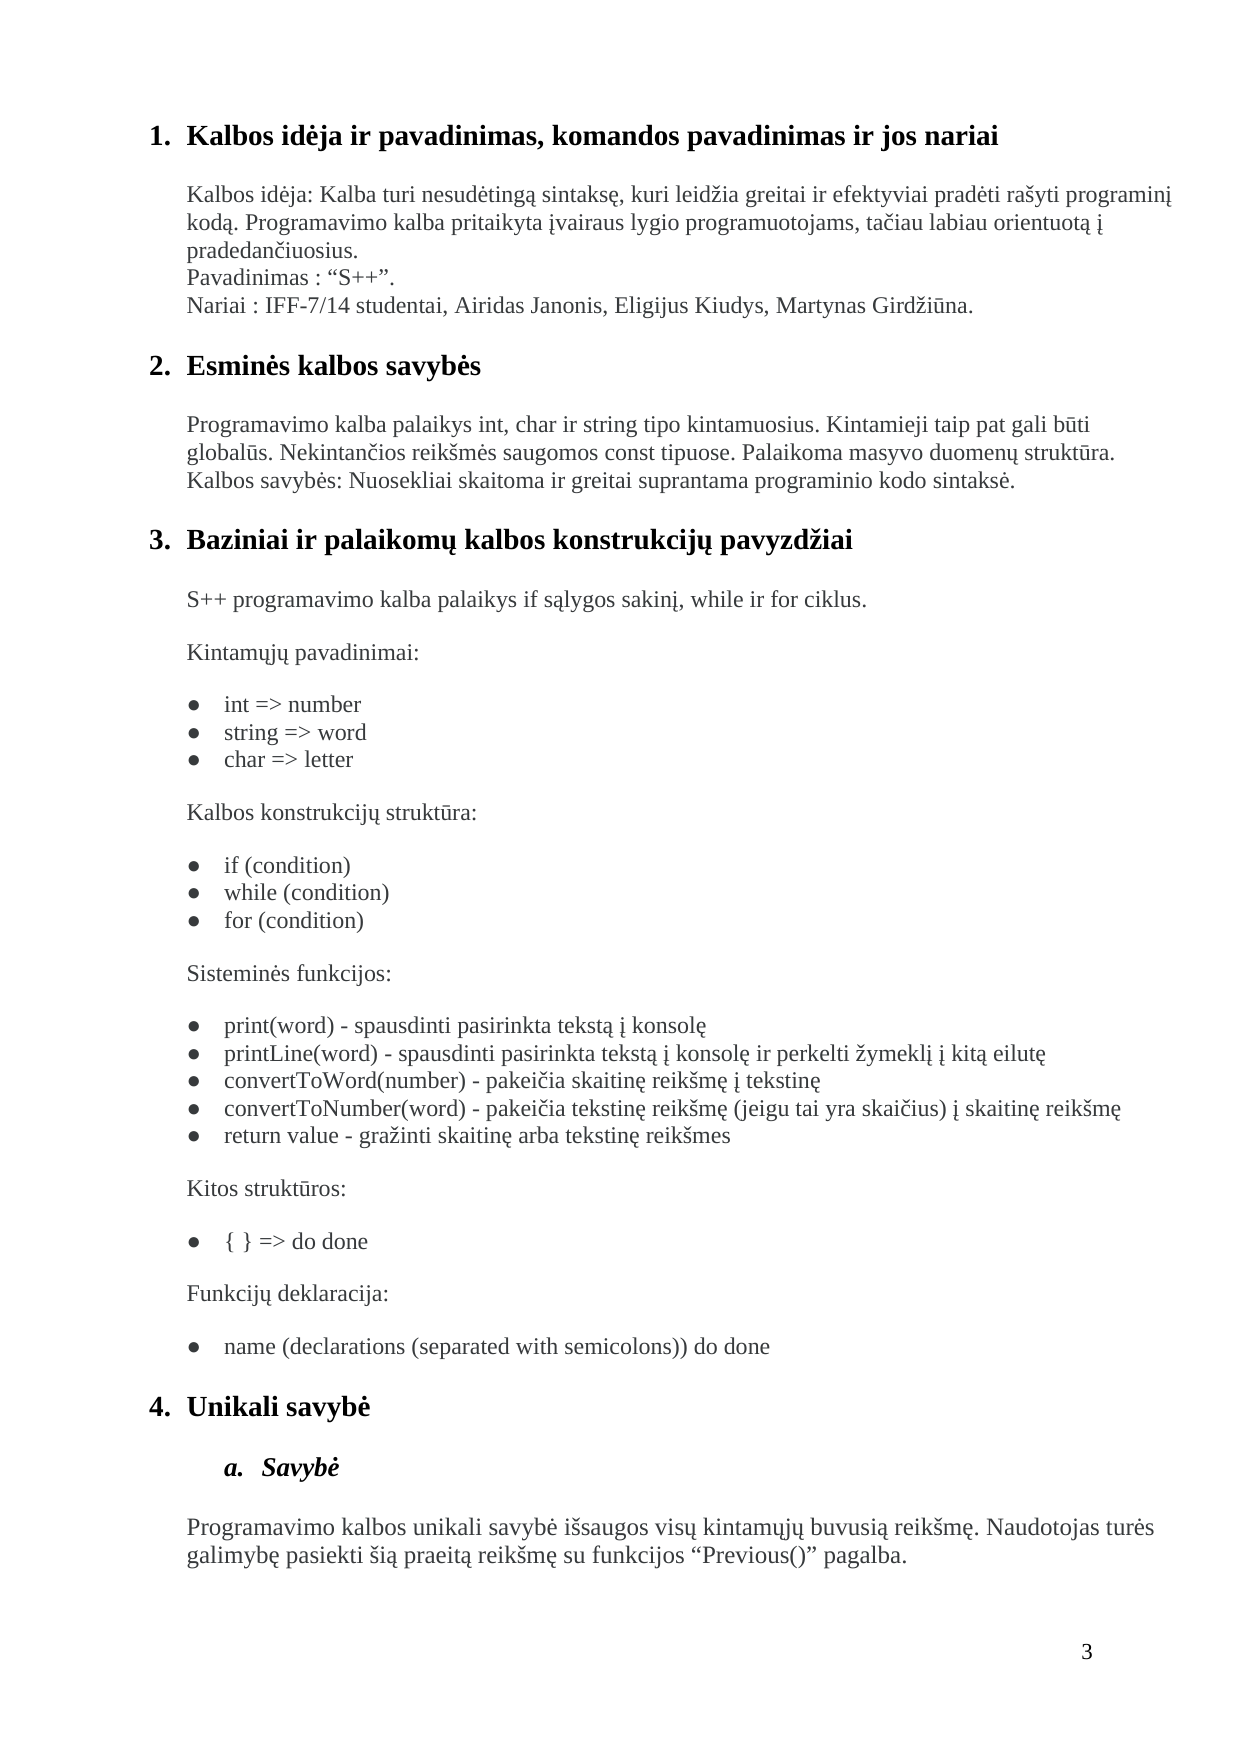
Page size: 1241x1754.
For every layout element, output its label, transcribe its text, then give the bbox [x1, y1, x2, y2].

subtitle Unikali savybė [149, 1389, 1181, 1422]
list printLine(word) - spausdinti pasirinkta tekstą į konsolę ir perkelti žymeklį į kitą eilutę [186, 1039, 1181, 1066]
list char => letter [186, 746, 1181, 773]
text Kintamųjų pavadinimai: [186, 638, 1181, 665]
text Funkcijų deklaracija: [186, 1279, 1181, 1307]
list { } => do done [186, 1227, 1181, 1254]
list while (condition) [186, 878, 1181, 906]
text Kalbos idėja: Kalba turi nesudėtingą sintaksę, kuri leidžia greitai ir efektyviai pradėti rašyti programinį kodą. Programavimo kalba pritaikyta įvairaus lygio programuotojams, tačiau labiau orientuotą į pradedančiuosius. [186, 181, 1181, 263]
text S++ programavimo kalba palaikys if sąlygos sakinį, while ir for ciklus. [186, 585, 1181, 613]
list for (condition) [186, 906, 1181, 933]
subtitle Baziniai ir palaikomų kalbos konstrukcijų pavyzdžiai [149, 522, 1181, 556]
subtitle Savybė [224, 1451, 1181, 1483]
subtitle Kalbos idėja ir pavadinimas, komandos pavadinimas ir jos nariai [149, 118, 1181, 151]
text Kalbos konstrukcijų struktūra: [186, 798, 1181, 826]
list return value - gražinti skaitinę arba tekstinę reikšmes [186, 1122, 1181, 1149]
text Kitos struktūros: [186, 1174, 1181, 1202]
list name (declarations (separated with semicolons)) do done [186, 1332, 1181, 1359]
text Programavimo kalba palaikys int, char ir string tipo kintamuosius. Kintamieji taip pat gali būti globalūs. Nekintančios reikšmės saugomos const tipuose. Palaikoma masyvo duomenų struktūra. Kalbos savybės: Nuosekliai skaitoma ir greitai suprantama programinio kodo sintaksė. [186, 410, 1181, 493]
text Programavimo kalbos unikali savybė išsaugos visų kintamųjų buvusią reikšmę. Naudotojas turės galimybę pasiekti šią praeitą reikšmę su funkcijos “Previous()” pagalba. [186, 1512, 1181, 1569]
list print(word) - spausdinti pasirinkta tekstą į konsolę [186, 1011, 1181, 1039]
subtitle Esminės kalbos savybės [149, 348, 1181, 381]
text Nariai : IFF-7/14 studentai, Airidas Janonis, Eligijus Kiudys, Martynas Girdžiūna. [186, 291, 1181, 318]
list string => word [186, 718, 1181, 746]
text Sisteminės funkcijos: [186, 958, 1181, 986]
list convertToNumber(word) - pakeičia tekstinę reikšmę (jeigu tai yra skaičius) į skaitinę reikšmę [186, 1094, 1181, 1122]
list if (condition) [186, 851, 1181, 878]
text Pavadinimas : “S++”. [186, 263, 1181, 291]
list int => number [186, 690, 1181, 718]
list convertToWord(number) - pakeičia skaitinę reikšmę į tekstinę [186, 1066, 1181, 1094]
